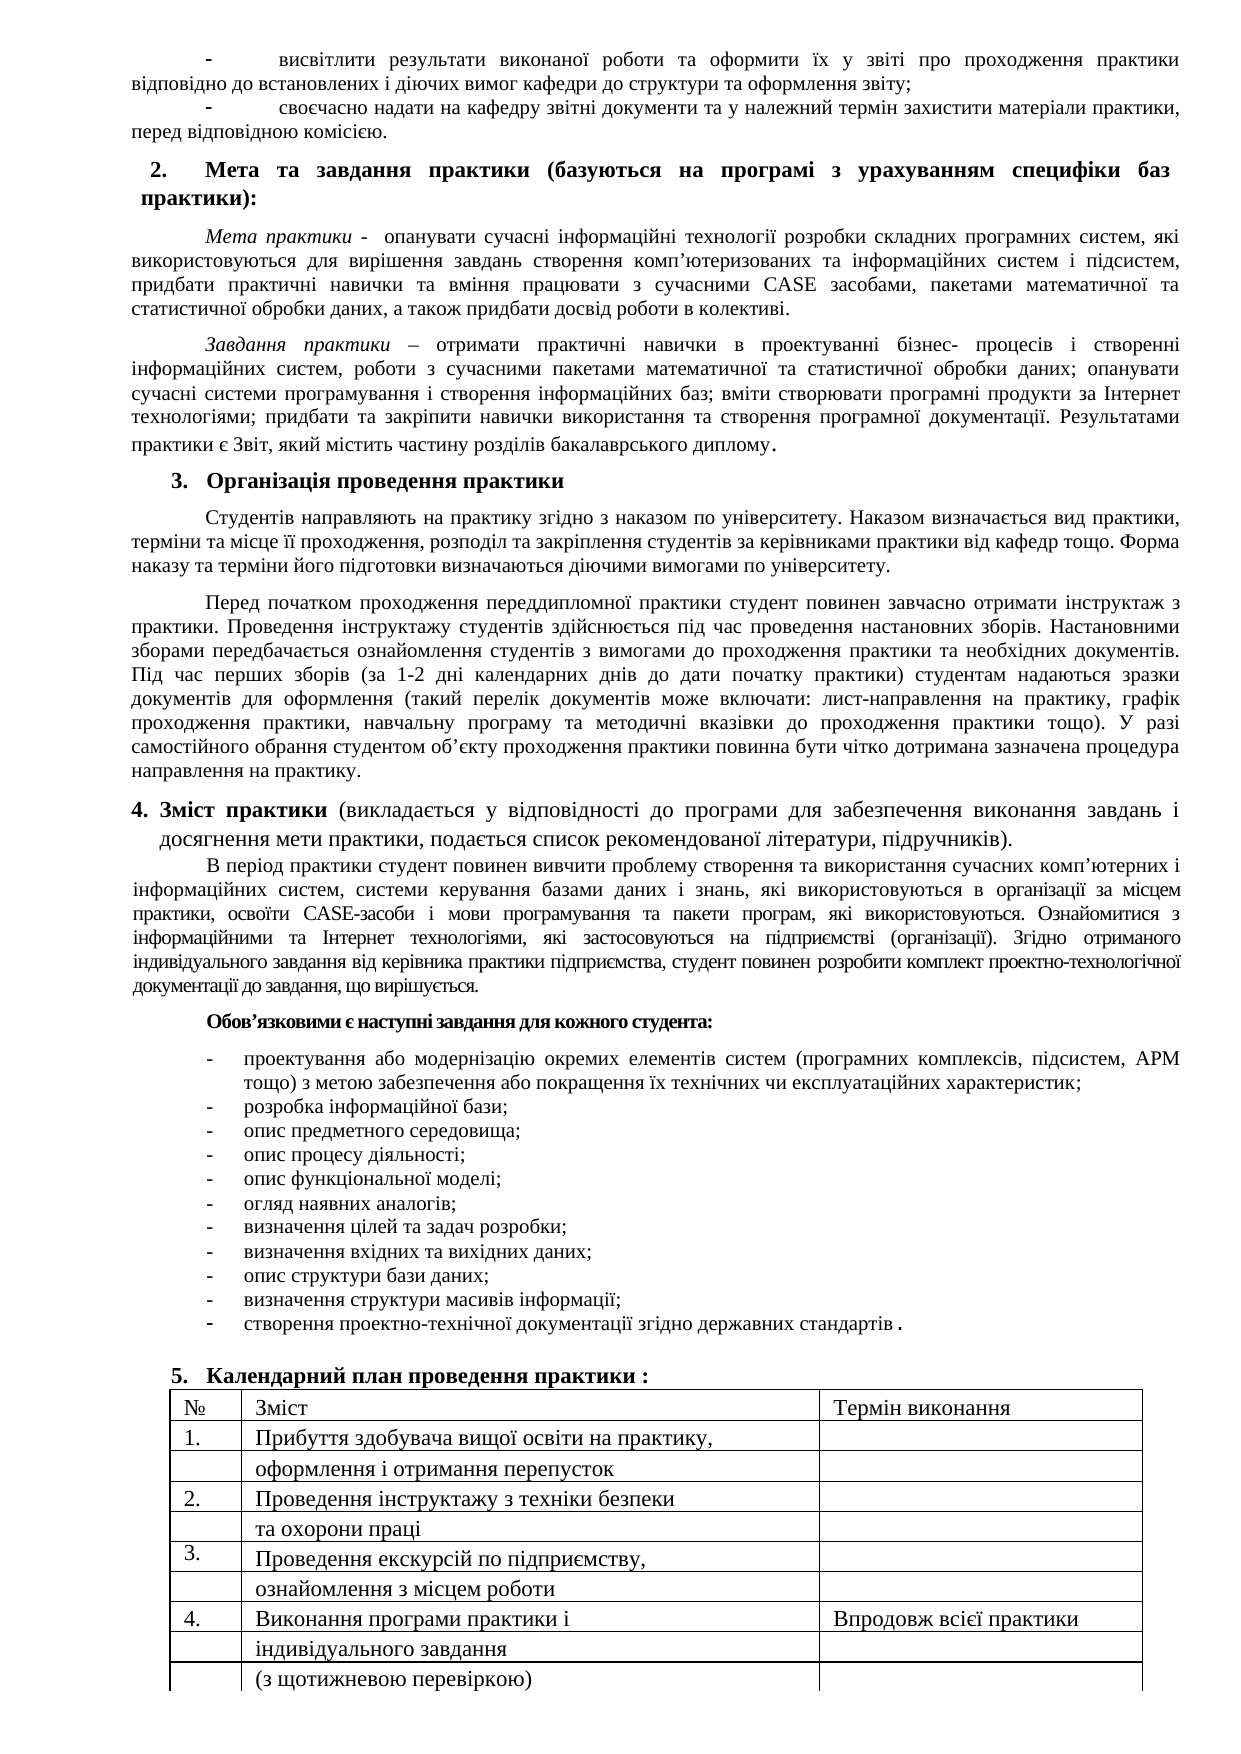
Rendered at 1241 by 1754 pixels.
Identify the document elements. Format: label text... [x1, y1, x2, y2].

table_cell Прибуття здобувача вищої освіти на практику, [242, 1421, 819, 1450]
list Мета та завдання практики (базуються на програмі з урахуванням специфіки баз практики): [141, 156, 1171, 211]
table_header Зміст [242, 1390, 819, 1420]
list визначення цілей та задач розробки; [206, 1214, 1181, 1238]
list опис предметного середовища; [206, 1118, 1181, 1142]
list опис процесу діяльності; [206, 1142, 1181, 1166]
list висвітлити результати виконаної роботи та оформити їх у звіті про проходження практики відповідно до встановлених і діючих вимог кафедри до структури та оформлення звіту; [131, 47, 1181, 95]
table_cell Впродовж всієї практики [820, 1602, 1142, 1631]
table_cell [820, 1663, 1142, 1691]
list огляд наявних аналогів; [206, 1190, 1181, 1214]
table_cell [171, 1632, 241, 1661]
table_cell [820, 1451, 1142, 1481]
text Мета практики - опанувати сучасні інформаційні технології розробки складних програмних систем, які використовуються для вирішення завдань створення комп’ютеризованих та інформаційних систем і підсистем, придбати практичні навички та вміння працювати з сучасними CASE засобами, пакетами математичної та статистичної обробки даних, а також придбати досвід роботи в колективі. [131, 223, 1181, 320]
list проектування або модернізацію окремих елементів систем (програмних комплексів, підсистем, АРМ тощо) з метою забезпечення або покращення їх технічних чи експлуатаційних характеристик; [206, 1046, 1181, 1094]
table_header № [171, 1390, 241, 1420]
table_cell Проведення екскурсій по підприємству, [242, 1542, 819, 1571]
table_cell [171, 1512, 241, 1541]
table_cell [820, 1482, 1142, 1511]
table_cell ознайомлення з місцем роботи [242, 1572, 819, 1601]
list визначення вхідних та вихідних даних; [206, 1238, 1181, 1263]
list своєчасно надати на кафедру звітні документи та у належний термін захистити матеріали практики, перед відповідною комісією. [131, 95, 1181, 143]
table_cell [820, 1542, 1142, 1571]
table_cell 3. [171, 1542, 241, 1571]
list розробка інформаційної бази; [206, 1094, 1181, 1118]
table_cell [820, 1572, 1142, 1601]
table_cell [820, 1512, 1142, 1541]
table_cell оформлення і отримання перепусток [242, 1451, 819, 1481]
table_cell 1. [171, 1421, 241, 1450]
table_cell (з щотижневою перевіркою) [242, 1663, 819, 1691]
list визначення структури масивів інформації; [206, 1287, 1181, 1311]
table_cell та охорони праці [242, 1512, 819, 1541]
table_cell [171, 1663, 241, 1691]
table_cell [171, 1572, 241, 1601]
list опис структури бази даних; [206, 1263, 1181, 1287]
text В період практики студент повинен вивчити проблему створення та використання сучасних комп’ютерних і інформаційних систем, системи керування базами даних і знань, які використовуються в організації за місцем практики, освоїти CASE-засоби і мови програмування та пакети програм, які використовуються. Ознайомитися з інформаційними та Інтернет технологіями, які застосовуються на підприємстві (організації). Згідно отриманого індивідуального завдання від керівника практики підприємства, студент повинен розробити комплект проектно-технологічної документації до завдання, що вирішується. [133, 853, 1181, 997]
table_cell індивідуального завдання [242, 1632, 819, 1661]
table_header Термін виконання [820, 1390, 1142, 1420]
list опис функціональної моделі; [206, 1166, 1181, 1190]
text Студентів направляють на практику згідно з наказом по університету. Наказом визначається вид практики, терміни та місце її проходження, розподіл та закріплення студентів за керівниками практики від кафедр тощо. Форма наказу та терміни його підготовки визначаються діючими вимогами по університету. [131, 505, 1181, 577]
table_cell 2. [171, 1482, 241, 1511]
table_cell Виконання програми практики і [242, 1602, 819, 1631]
list Організація проведення практики [171, 470, 1181, 493]
list Календарний план проведення практики : [171, 1360, 1117, 1389]
list створення проектно-технічної документації згідно державних стандартів. [206, 1311, 1181, 1336]
table_cell [820, 1421, 1142, 1450]
table_cell [171, 1451, 241, 1481]
text Обов’язковими є наступні завдання для кожного студента: [132, 1009, 1181, 1033]
table_cell Проведення інструктажу з техніки безпеки [242, 1482, 819, 1511]
text Перед початком проходження переддипломної практики студент повинен завчасно отримати інструктаж з практики. Проведення інструктажу студентів здійснюється під час проведення настановних зборів. Настановними зборами передбачається ознайомлення студентів з вимогами до проходження практики та необхідних документів. Під час перших зборів (за 1-2 дні календарних днів до дати початку практики) студентам надаються зразки документів для оформлення (такий перелік документів може включати: лист-направлення на практику, графік проходження практики, навчальну програму та методичні вказівки до проходження практики тощо). У разі самостійного обрання студентом об’єкту проходження практики повинна бути чітко дотримана зазначена процедура направлення на практику. [131, 590, 1181, 782]
list Зміст практики (викладається у відповідності до програми для забезпечення виконання завдань і досягнення мети практики, подається список рекомендованої літератури, підручників). [131, 795, 1181, 853]
table_cell 4. [171, 1602, 241, 1631]
text Завдання практики – отримати практичні навички в проектуванні бізнес- процесів і створенні інформаційних систем, роботи з сучасними пакетами математичної та статистичної обробки даних; опанувати сучасні системи програмування і створення інформаційних баз; вміти створювати програмні продукти за Інтернет технологіями; придбати та закріпити навички використання та створення програмної документації. Результатами практики є Звіт, який містить частину розділів бакалаврського диплому. [131, 332, 1181, 457]
table_cell [820, 1632, 1142, 1661]
